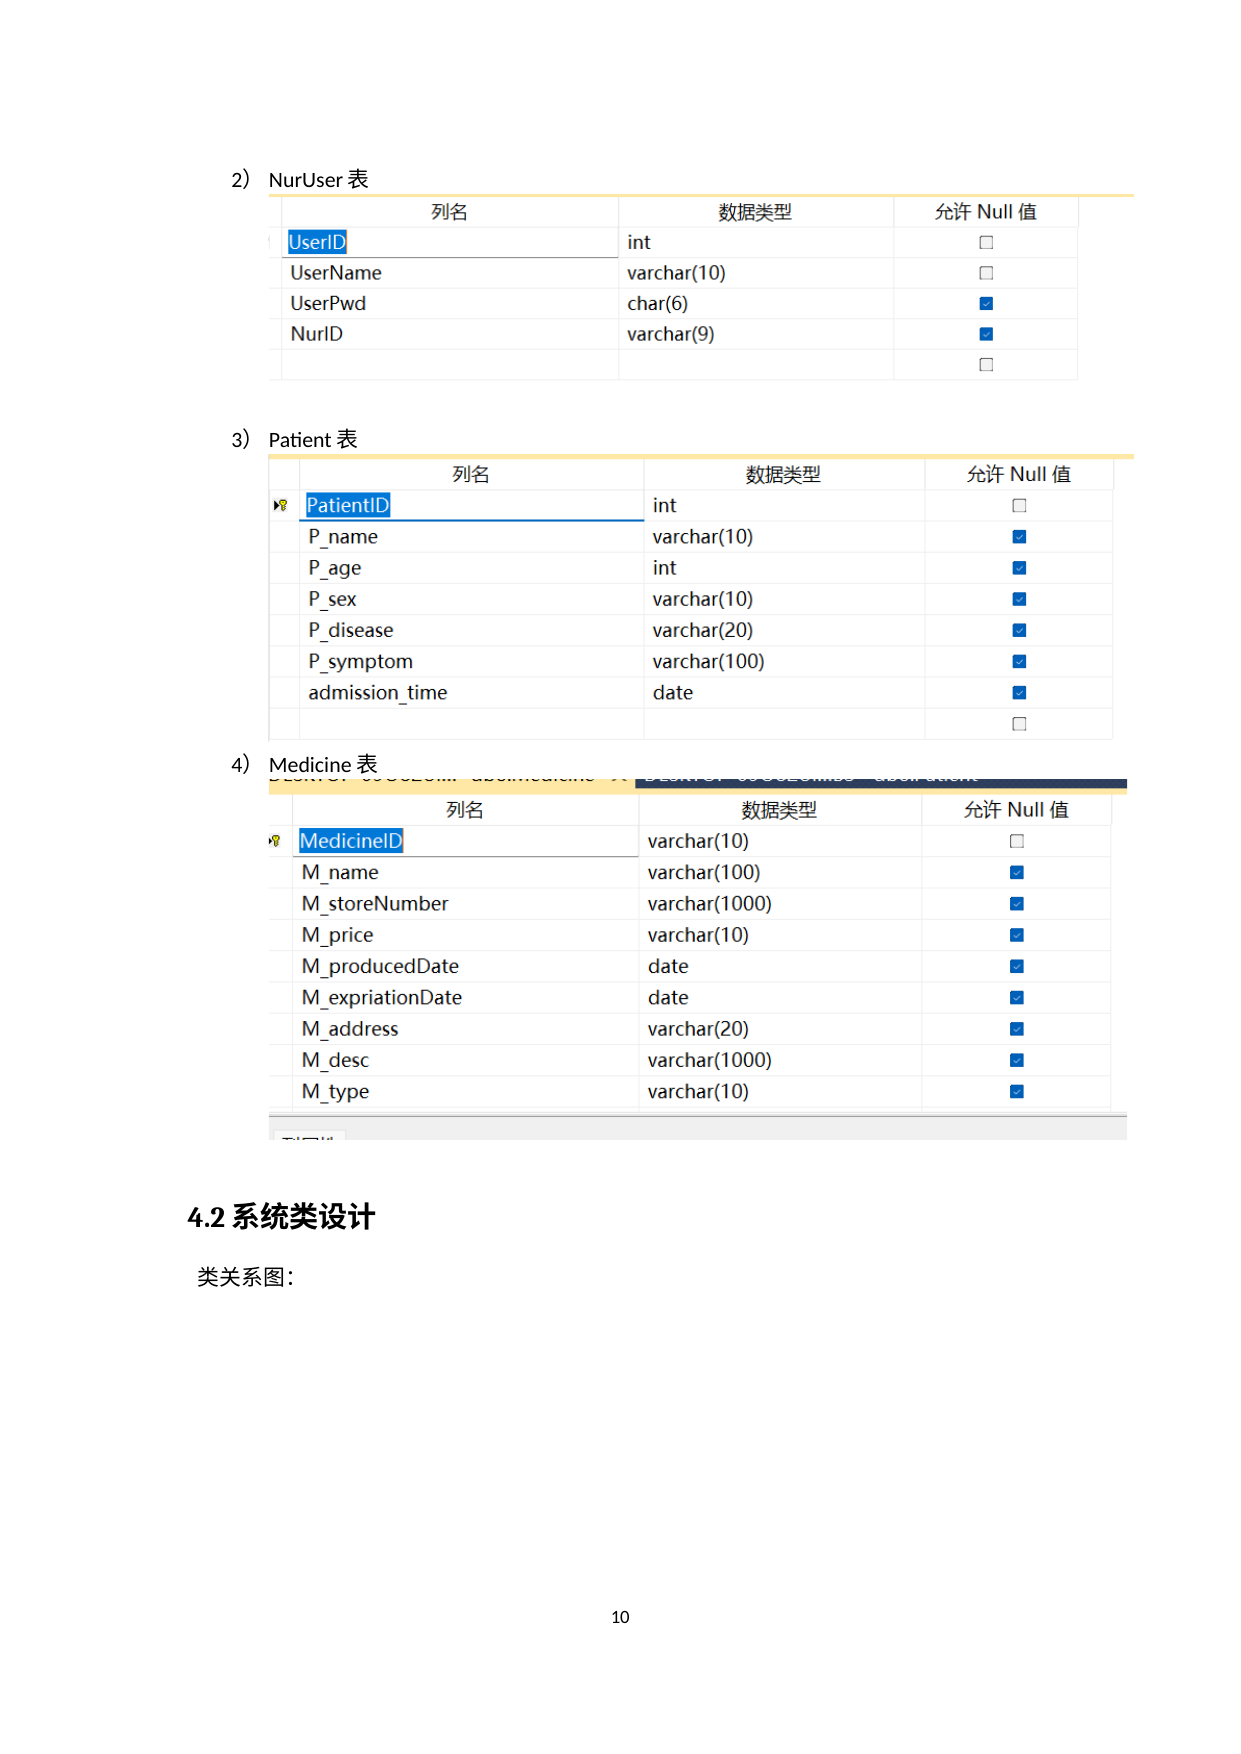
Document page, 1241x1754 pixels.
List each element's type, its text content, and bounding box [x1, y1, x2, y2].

list Medicine表 [231, 747, 1053, 779]
picture [268, 779, 1128, 1140]
picture [268, 194, 1134, 418]
list Patient表 [231, 422, 1053, 454]
text 类关系图： [187, 1259, 1053, 1292]
list NurUser表 [231, 162, 1053, 194]
subtitle 4.2系统类设计 [187, 1182, 1053, 1247]
picture [268, 454, 1134, 742]
